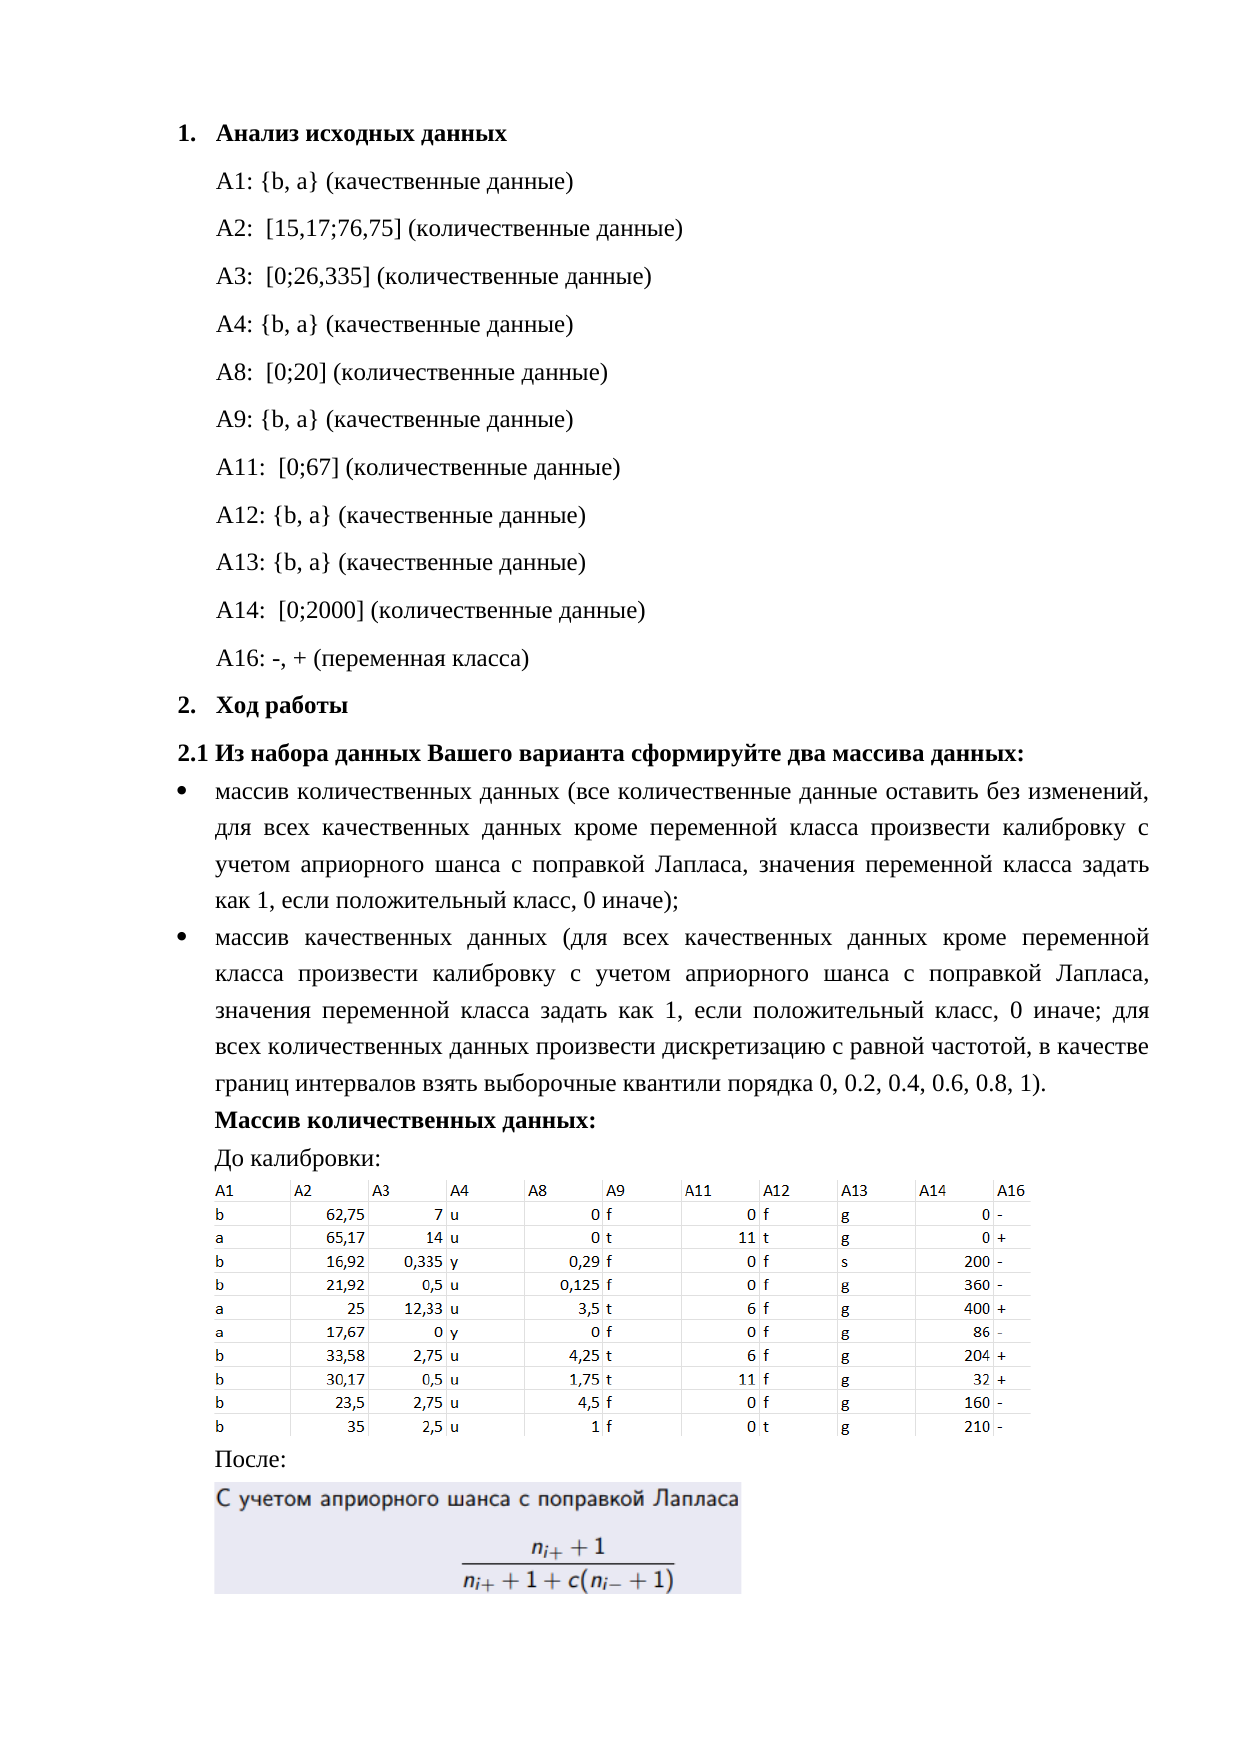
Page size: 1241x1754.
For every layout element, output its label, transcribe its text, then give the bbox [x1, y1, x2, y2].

text Массив количественных данных: [177, 1105, 1152, 1134]
list Анализ исходных данных [177, 118, 1152, 147]
text A14: [0;2000] (количественные данные) [177, 595, 1152, 624]
text A8: [0;20] (количественные данные) [177, 357, 1152, 385]
text A16: -, + (переменная класса) [177, 643, 1152, 672]
list массив количественных данных (все количественные данные оставить без изменений, для всех качественных данных кроме переменной класса произвести калибровку с учетом априорного шанса с поправкой Лапласа, значения переменной класса задать как 1, если положительный класс, 0 иначе); [177, 776, 1150, 914]
text A13: {b, a} (качественные данные) [177, 547, 1152, 576]
text После: [177, 1444, 1152, 1473]
text A4: {b, a} (качественные данные) [177, 309, 1152, 338]
text A9: {b, a} (качественные данные) [177, 404, 1152, 433]
text До калибровки: [177, 1143, 1152, 1172]
list массив качественных данных (для всех качественных данных кроме переменной класса произвести калибровку с учетом априорного шанса с поправкой Лапласа, значения переменной класса задать как 1, если положительный класс, 0 иначе; для всех количественных данных произвести дискретизацию с равной частотой, в качестве границ интервалов взять выборочные квантили порядка 0, 0.2, 0.4, 0.6, 0.8, 1). [177, 922, 1150, 1096]
picture [214, 1482, 742, 1594]
text A2: [15,17;76,75] (количественные данные) [177, 213, 1152, 242]
list Ход работы [177, 691, 1152, 719]
text 2.1 Из набора данных Вашего варианта сформируйте два массива данных: [177, 738, 1150, 767]
text A1: {b, a} (качественные данные) [177, 166, 1152, 194]
picture [214, 1180, 1031, 1436]
text A11: [0;67] (количественные данные) [177, 452, 1152, 481]
text A12: {b, a} (качественные данные) [177, 500, 1152, 528]
text A3: [0;26,335] (количественные данные) [177, 261, 1152, 290]
